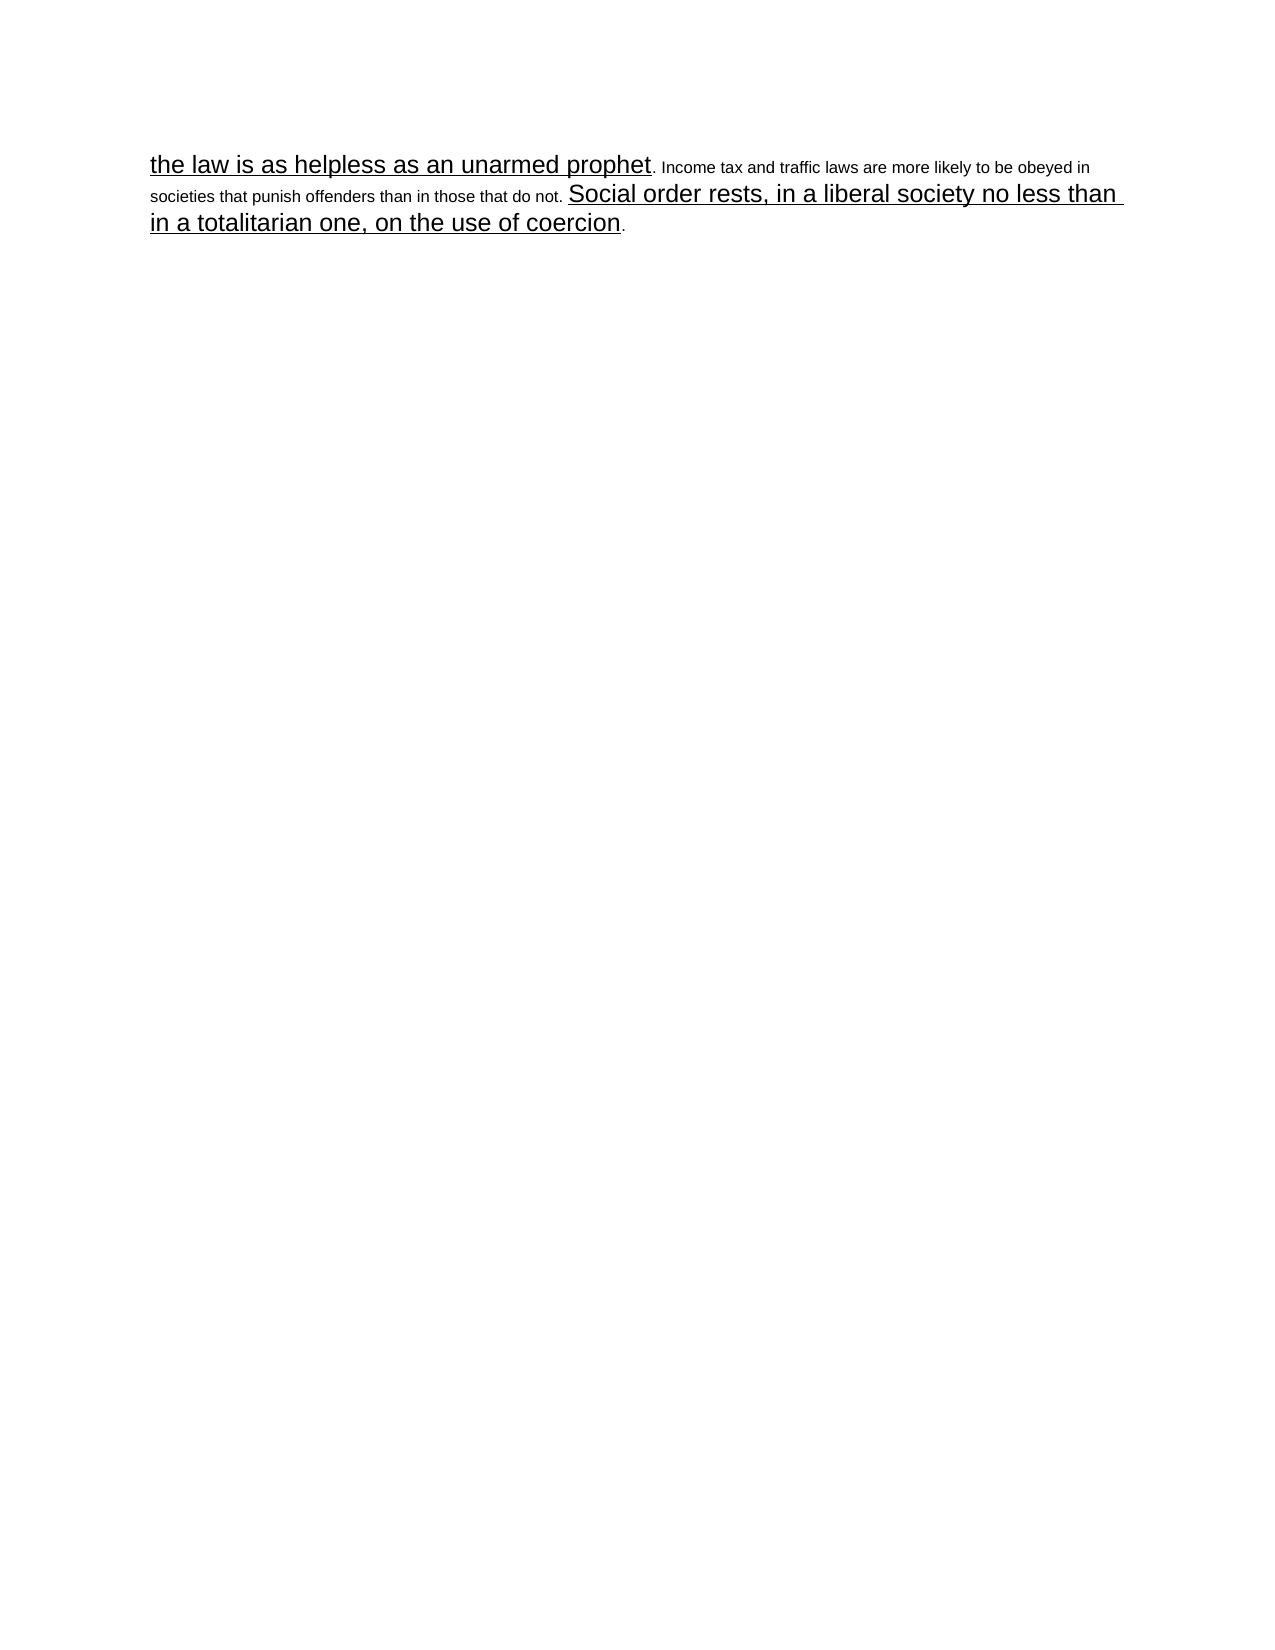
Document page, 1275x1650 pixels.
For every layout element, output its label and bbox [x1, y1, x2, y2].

text [150, 150, 1125, 236]
